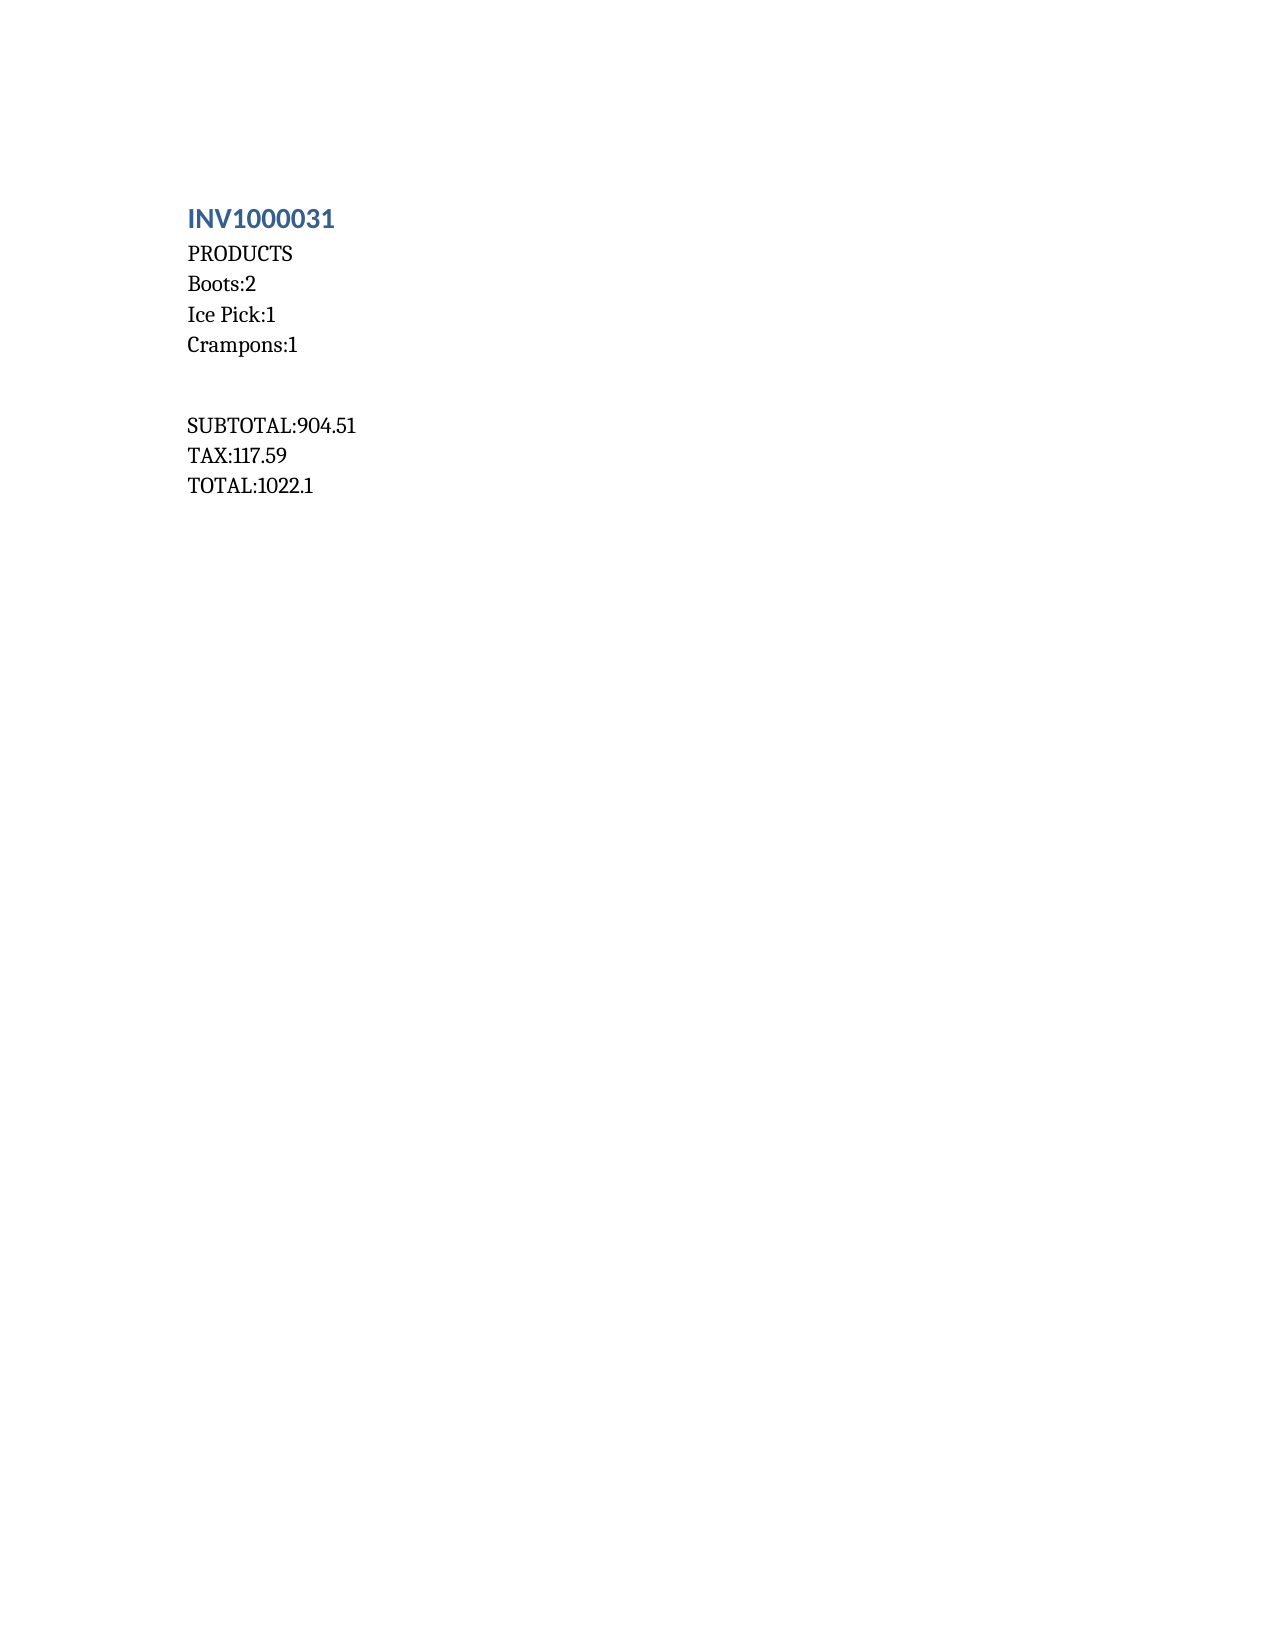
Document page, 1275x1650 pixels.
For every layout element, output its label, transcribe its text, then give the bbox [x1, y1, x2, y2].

subtitle INV1000031 [187, 200, 1087, 236]
text SUBTOTAL:904.51 TAX:117.59 TOTAL:1022.1 [187, 413, 1087, 499]
text PRODUCTS Boots:2 Ice Pick:1 Crampons:1 [187, 241, 1087, 388]
